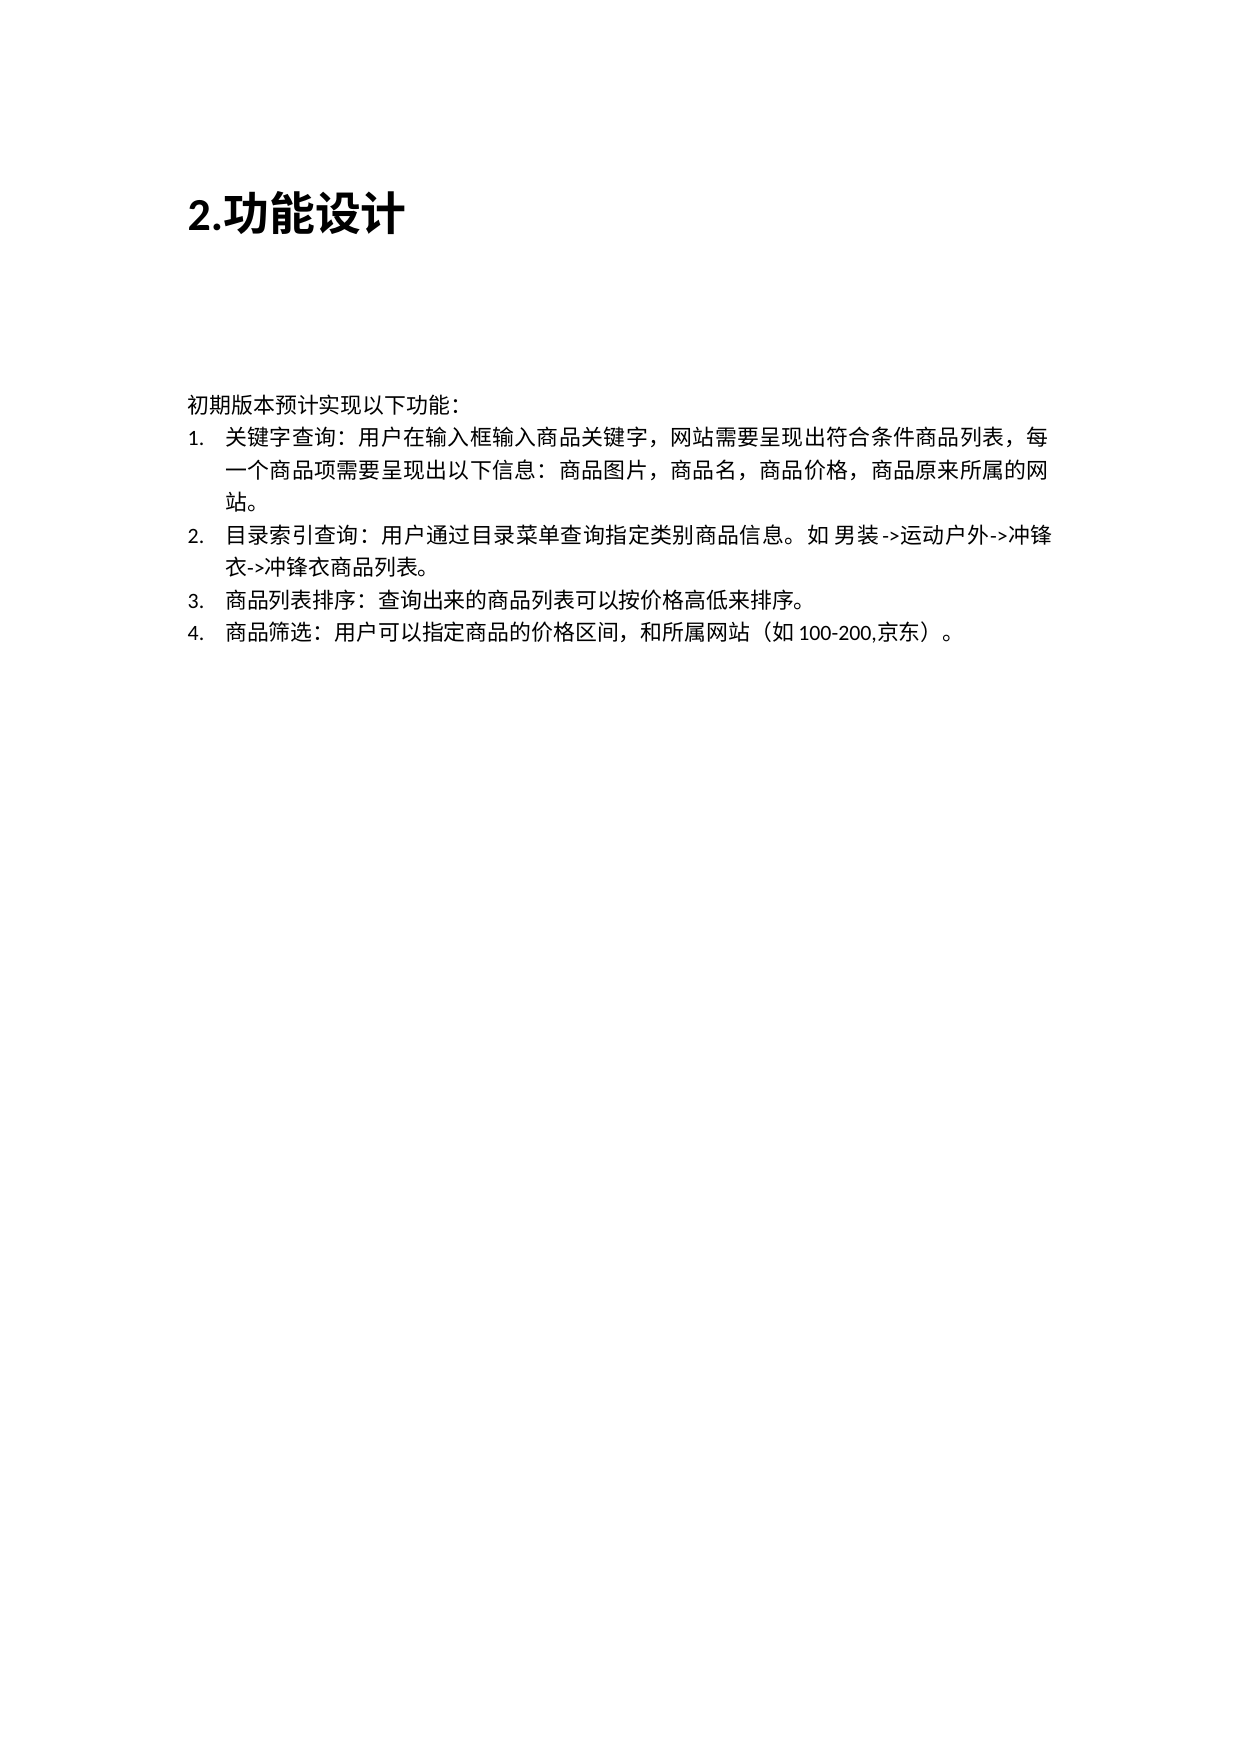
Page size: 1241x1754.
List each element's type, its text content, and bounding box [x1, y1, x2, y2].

list 关键字查询：用户在输入框输入商品关键字，网站需要呈现出符合条件商品列表，每一个商品项需要呈现出以下信息：商品图片，商品名，商品价格，商品原来所属的网站。 [187, 420, 1053, 517]
text 初期版本预计实现以下功能： [187, 387, 1053, 420]
list 目录索引查询：用户通过目录菜单查询指定类别商品信息。如 男装->运动户外->冲锋衣->冲锋衣商品列表。 [187, 517, 1053, 582]
list 商品筛选：用户可以指定商品的价格区间，和所属网站（如100-200,京东）。 [187, 615, 1053, 647]
list 商品列表排序：查询出来的商品列表可以按价格高低来排序。 [187, 582, 1053, 615]
subtitle 2.功能设计 [187, 162, 1053, 259]
